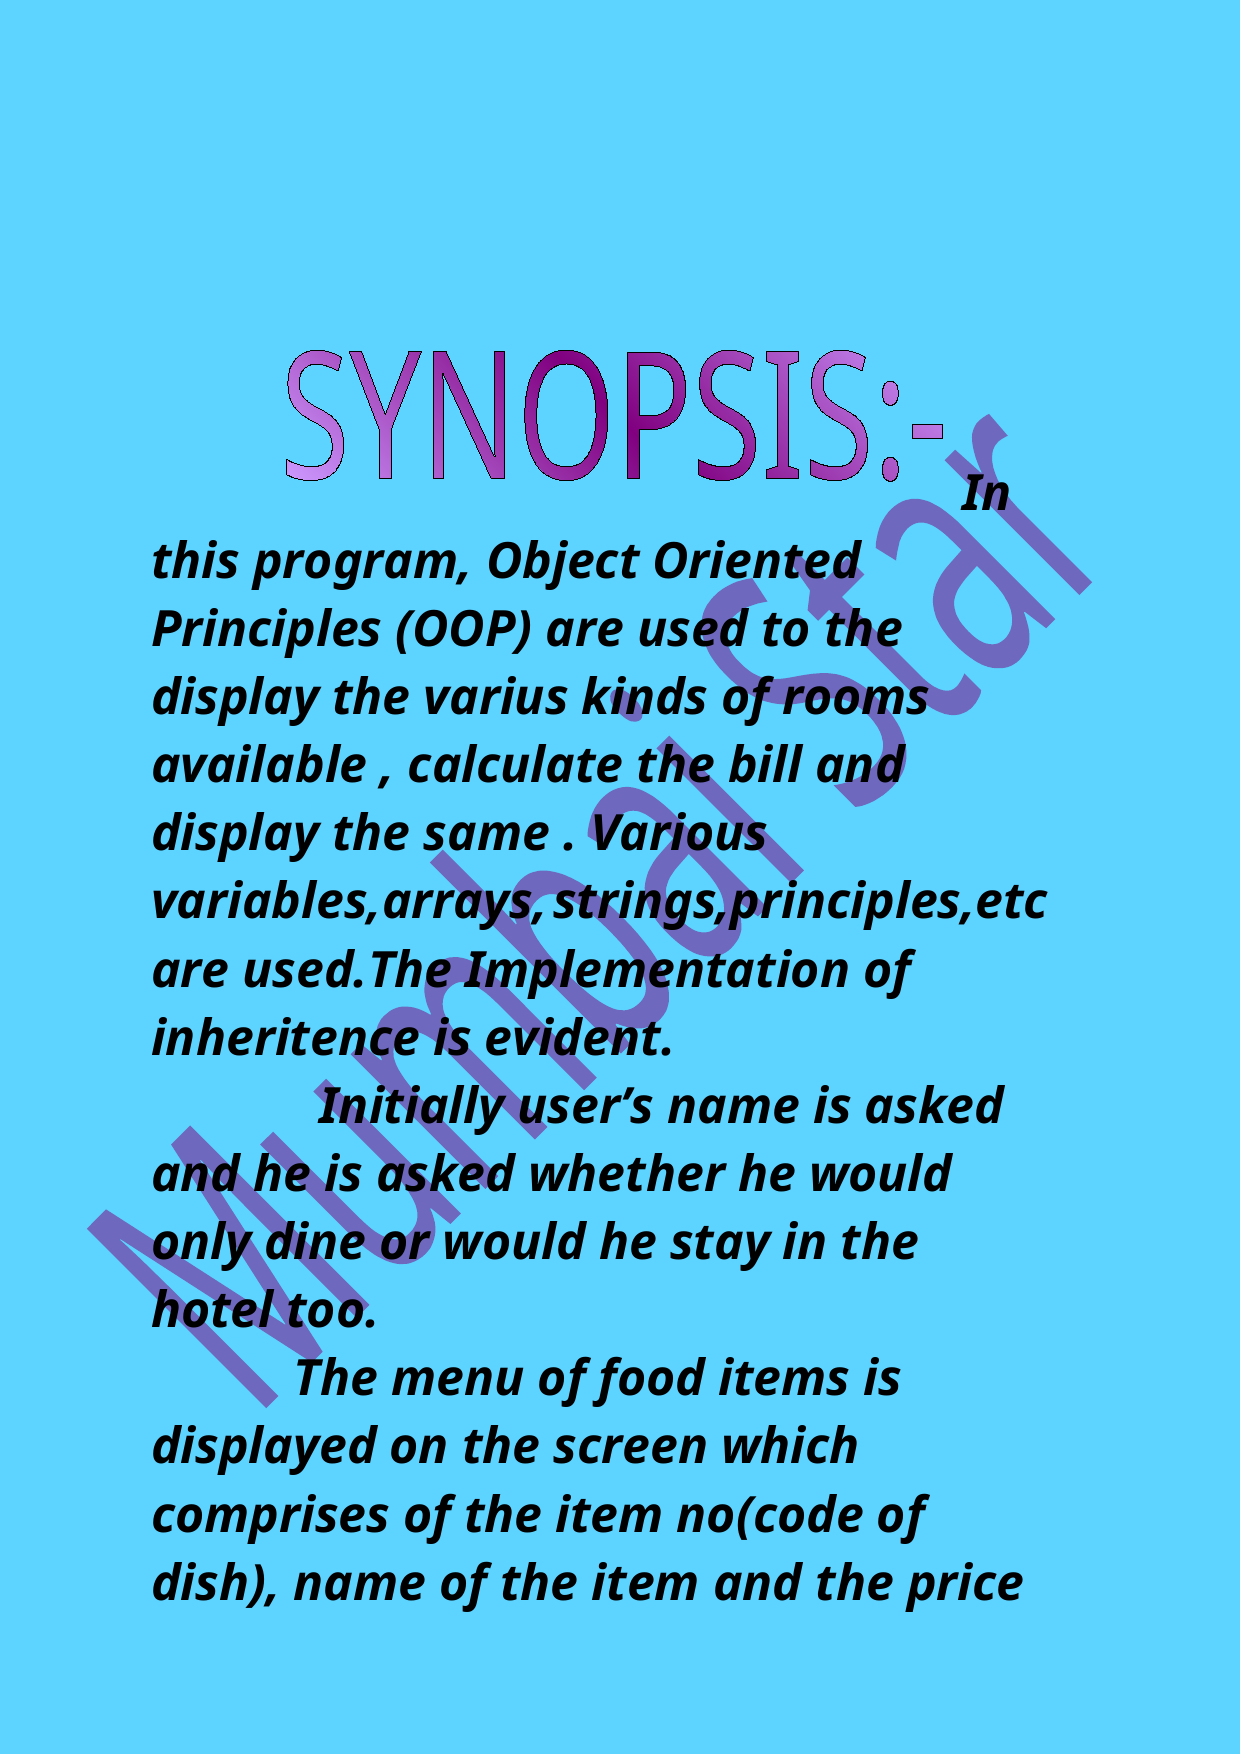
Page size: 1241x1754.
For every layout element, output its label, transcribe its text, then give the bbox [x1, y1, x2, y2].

text In this program, Object Oriented Principles (OOP) are used to the display the varius kinds of rooms available , calculate the bill and display the same . Various variables,arrays, strings,principles,etc are used.The Implementation of inheritence is evident. [151, 457, 1052, 1070]
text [151, 1342, 1052, 1615]
text Initially user’s name is asked and he is asked whether he would only dine or would he stay in the hotel too. [151, 1070, 1052, 1342]
